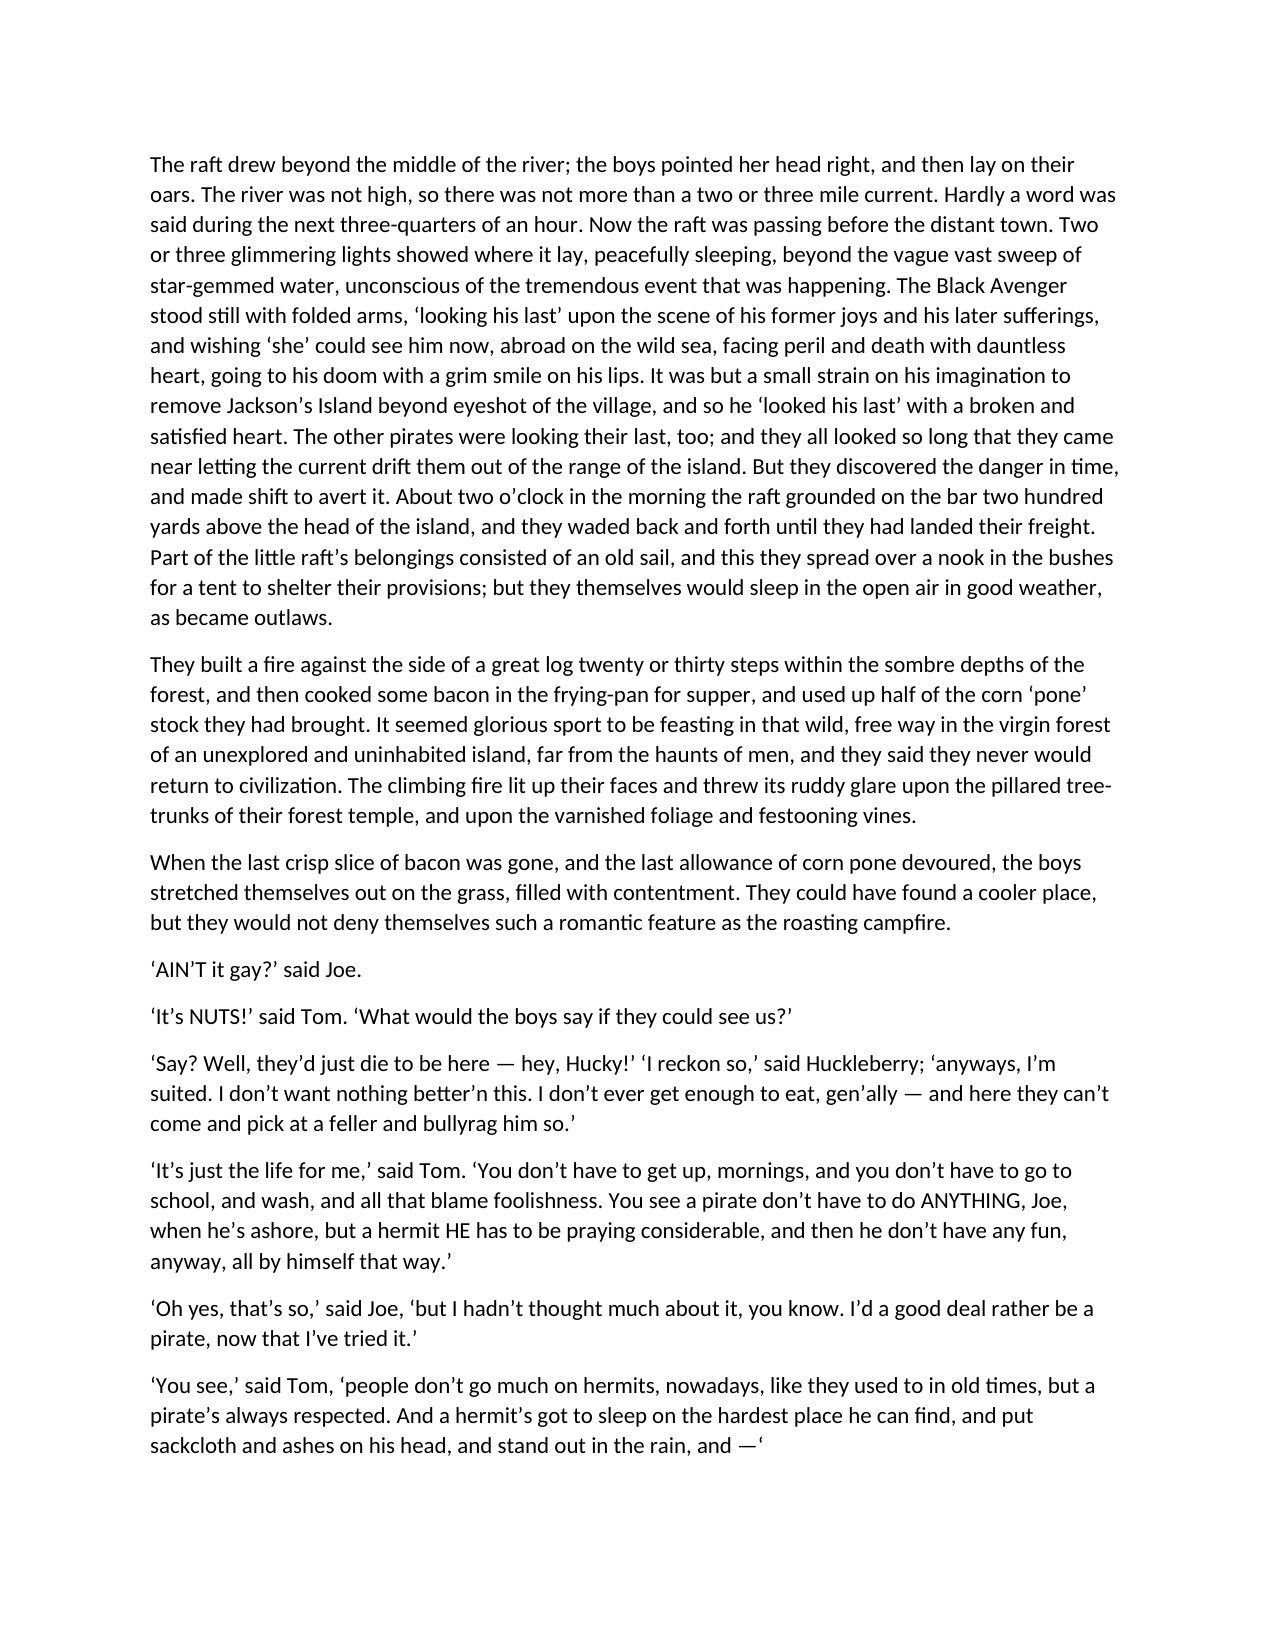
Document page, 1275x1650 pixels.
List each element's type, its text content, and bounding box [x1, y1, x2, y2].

text They built a fire against the side of a great log twenty or thirty steps within the sombre depths of the forest, and then cooked some bacon in the frying-pan for supper, and used up half of the corn ‘pone’ stock they had brought. It seemed glorious sport to be feasting in that wild, free way in the virgin forest of an unexplored and uninhabited island, far from the haunts of men, and they said they never would return to civilization. The climbing fire lit up their faces and threw its ruddy glare upon the pillared tree-trunks of their forest temple, and upon the varnished foliage and festooning vines. [150, 650, 1125, 829]
text ‘It’s just the life for me,’ said Tom. ‘You don’t have to get up, mornings, and you don’t have to go to school, and wash, and all that blame foolishness. You see a pirate don’t have to do ANYTHING, Joe, when he’s ashore, but a hermit HE has to be praying considerable, and then he don’t have any fun, anyway, all by himself that way.’ [150, 1156, 1125, 1275]
text When the last crisp slice of bacon was gone, and the last allowance of corn pone devoured, the boys stretched themselves out on the grass, filled with contentment. They could have found a cooler place, but they would not deny themselves such a romantic feature as the roasting campfire. [150, 848, 1125, 936]
text ‘Oh yes, that’s so,’ said Joe, ‘but I hadn’t thought much about it, you know. I’d a good deal rather be a pirate, now that I’ve tried it.’ [150, 1294, 1125, 1352]
text ‘Say? Well, they’d just die to be here — hey, Hucky!’ ‘I reckon so,’ said Huckleberry; ‘anyways, I’m suited. I don’t want nothing better’n this. I don’t ever get enough to eat, gen’ally — and here they can’t come and pick at a feller and bullyrag him so.’ [150, 1049, 1125, 1137]
text The raft drew beyond the middle of the river; the boys pointed her head right, and then lay on their oars. The river was not high, so there was not more than a two or three mile current. Hardly a word was said during the next three-quarters of an hour. Now the raft was passing before the distant town. Two or three glimmering lights showed where it lay, peacefully sleeping, beyond the vague vast sweep of star-gemmed water, unconscious of the tremendous event that was happening. The Black Avenger stood still with folded arms, ‘looking his last’ upon the scene of his former joys and his later sufferings, and wishing ‘she’ could see him now, abroad on the wild sea, facing peril and death with dauntless heart, going to his doom with a grim smile on his lips. It was but a small strain on his imagination to remove Jackson’s Island beyond eyeshot of the village, and so he ‘looked his last’ with a broken and satisfied heart. The other pirates were looking their last, too; and they all looked so long that they came near letting the current drift them out of the range of the island. But they discovered the danger in time, and made shift to avert it. About two o’clock in the morning the raft grounded on the bar two hundred yards above the head of the island, and they waded back and forth until they had landed their freight. Part of the little raft’s belongings consisted of an old sail, and this they spread over a nook in the bushes for a tent to shelter their provisions; but they themselves would sleep in the open air in good weather, as became outlaws. [150, 150, 1125, 631]
text ‘It’s NUTS!’ said Tom. ‘What would the boys say if they could see us?’ [150, 1002, 1125, 1030]
text ‘You see,’ said Tom, ‘people don’t go much on hermits, nowadays, like they used to in old times, but a pirate’s always respected. And a hermit’s got to sleep on the hardest place he can find, and put sackcloth and ashes on his head, and stand out in the rain, and —‘ [150, 1371, 1125, 1459]
text ‘AIN’T it gay?’ said Joe. [150, 955, 1125, 983]
